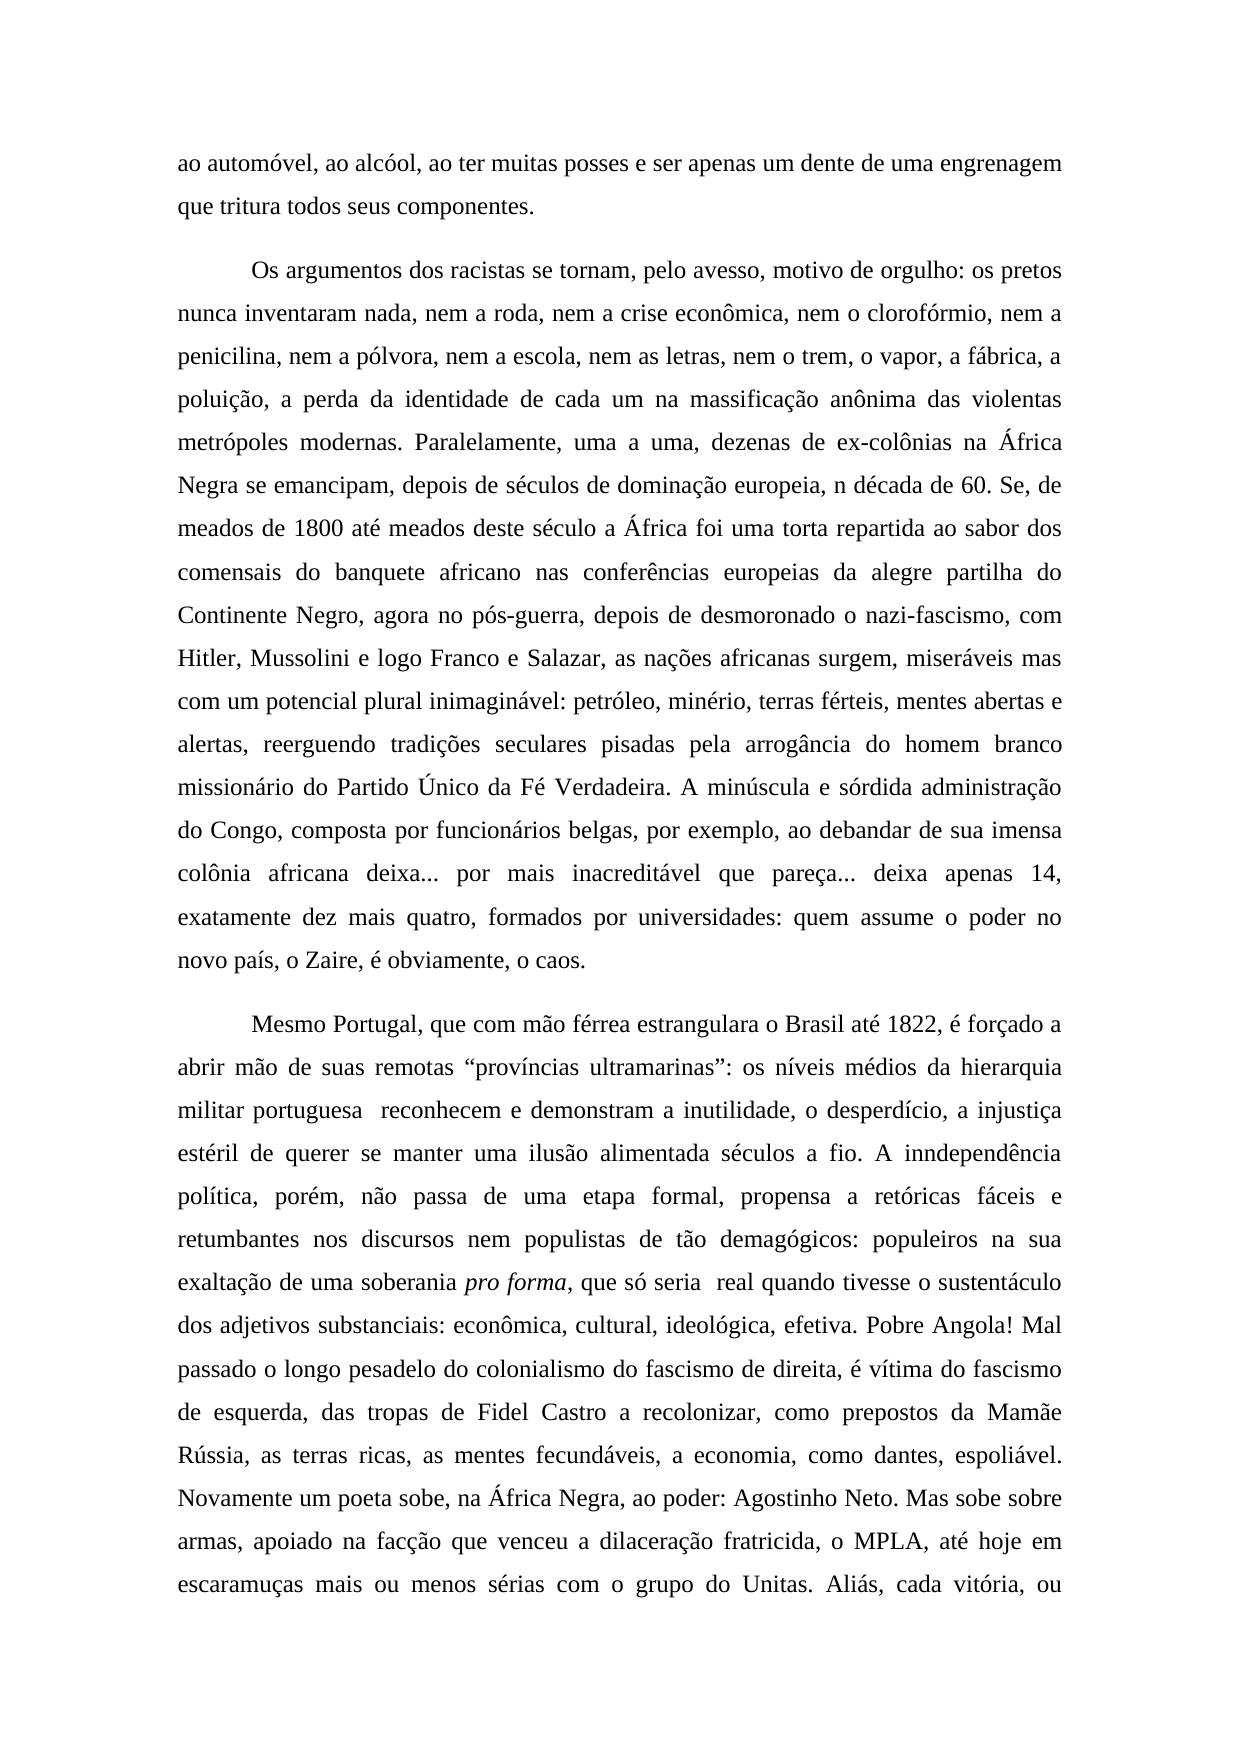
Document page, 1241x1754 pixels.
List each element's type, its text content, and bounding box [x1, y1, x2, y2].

text Os argumentos dos racistas se tornam, pelo avesso, motivo de orgulho: os pretos nunca inventaram nada, nem a roda, nem a crise econômica, nem o clorofórmio, nem a penicilina, nem a pólvora, nem a escola, nem as letras, nem o trem, o vapor, a fábrica, a poluição, a perda da identidade de cada um na massificação anônima das violentas metrópoles modernas. Paralelamente, uma a uma, dezenas de ex-colônias na África Negra se emancipam, depois de séculos de dominação europeia, n década de 60. Se, de meados de 1800 até meados deste século a África foi uma torta repartida ao sabor dos comensais do banquete africano nas conferências europeias da alegre partilha do Continente Negro, agora no pós-guerra, depois de desmoronado o nazi-fascismo, com Hitler, Mussolini e logo Franco e Salazar, as nações africanas surgem, miseráveis mas com um potencial plural inimaginável: petróleo, minério, terras férteis, mentes abertas e alertas, reerguendo tradições seculares pisadas pela arrogância do homem branco missionário do Partido Único da Fé Verdadeira. A minúscula e sórdida administração do Congo, composta por funcionários belgas, por exemplo, ao debandar de sua imensa colônia africana deixa... por mais inacreditável que pareça... deixa apenas 14, exatamente dez mais quatro, formados por universidades: quem assume o poder no novo país, o Zaire, é obviamente, o caos. [177, 255, 1063, 973]
